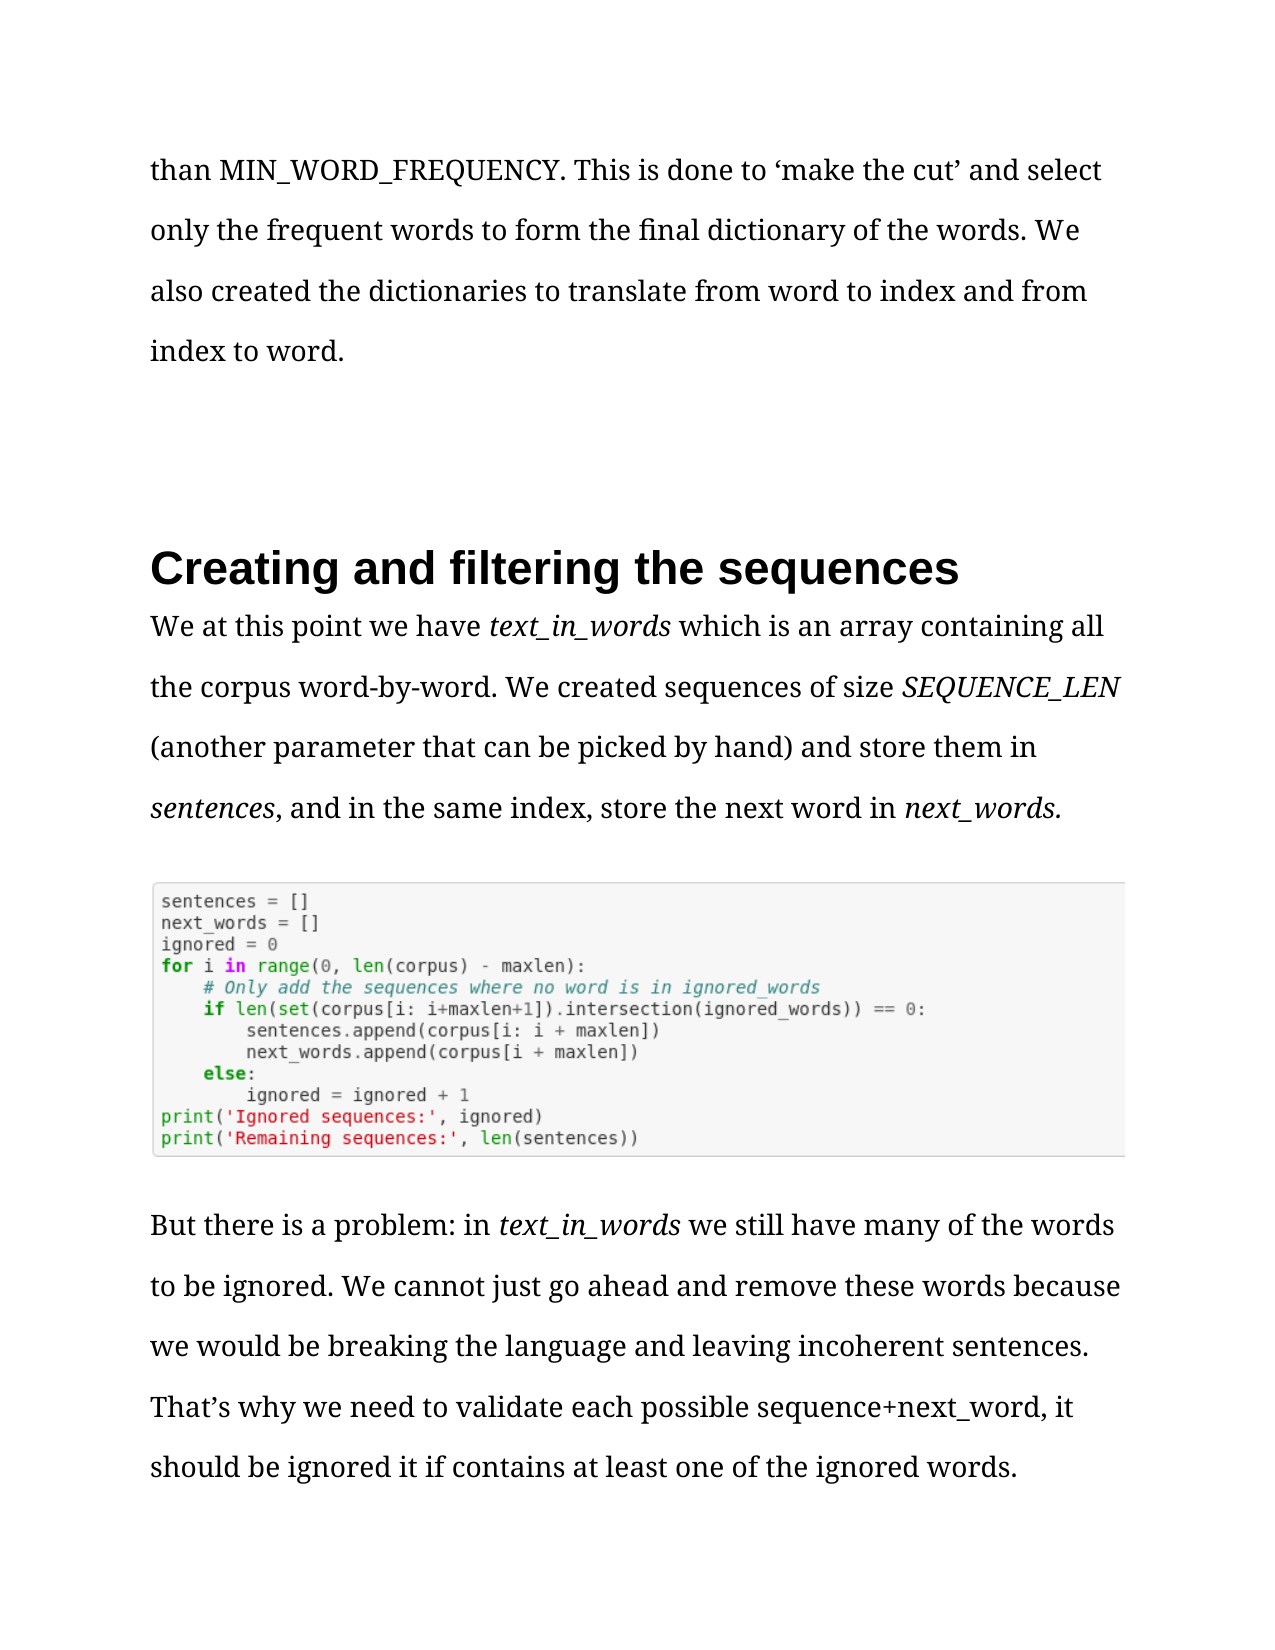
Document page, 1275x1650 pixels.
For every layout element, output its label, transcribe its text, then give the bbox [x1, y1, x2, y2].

picture [150, 882, 1125, 1157]
text We at this point we have text_in_words which is an array containing all the corpus word-by-word. We created sequences of size SEQUENCE_LEN (another parameter that can be picked by hand) and store them in sentences, and in the same index, store the next word in next_words. [150, 607, 1125, 826]
subtitle Creating and filtering the sequences [150, 540, 1125, 594]
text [150, 150, 1125, 370]
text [150, 1206, 1125, 1486]
